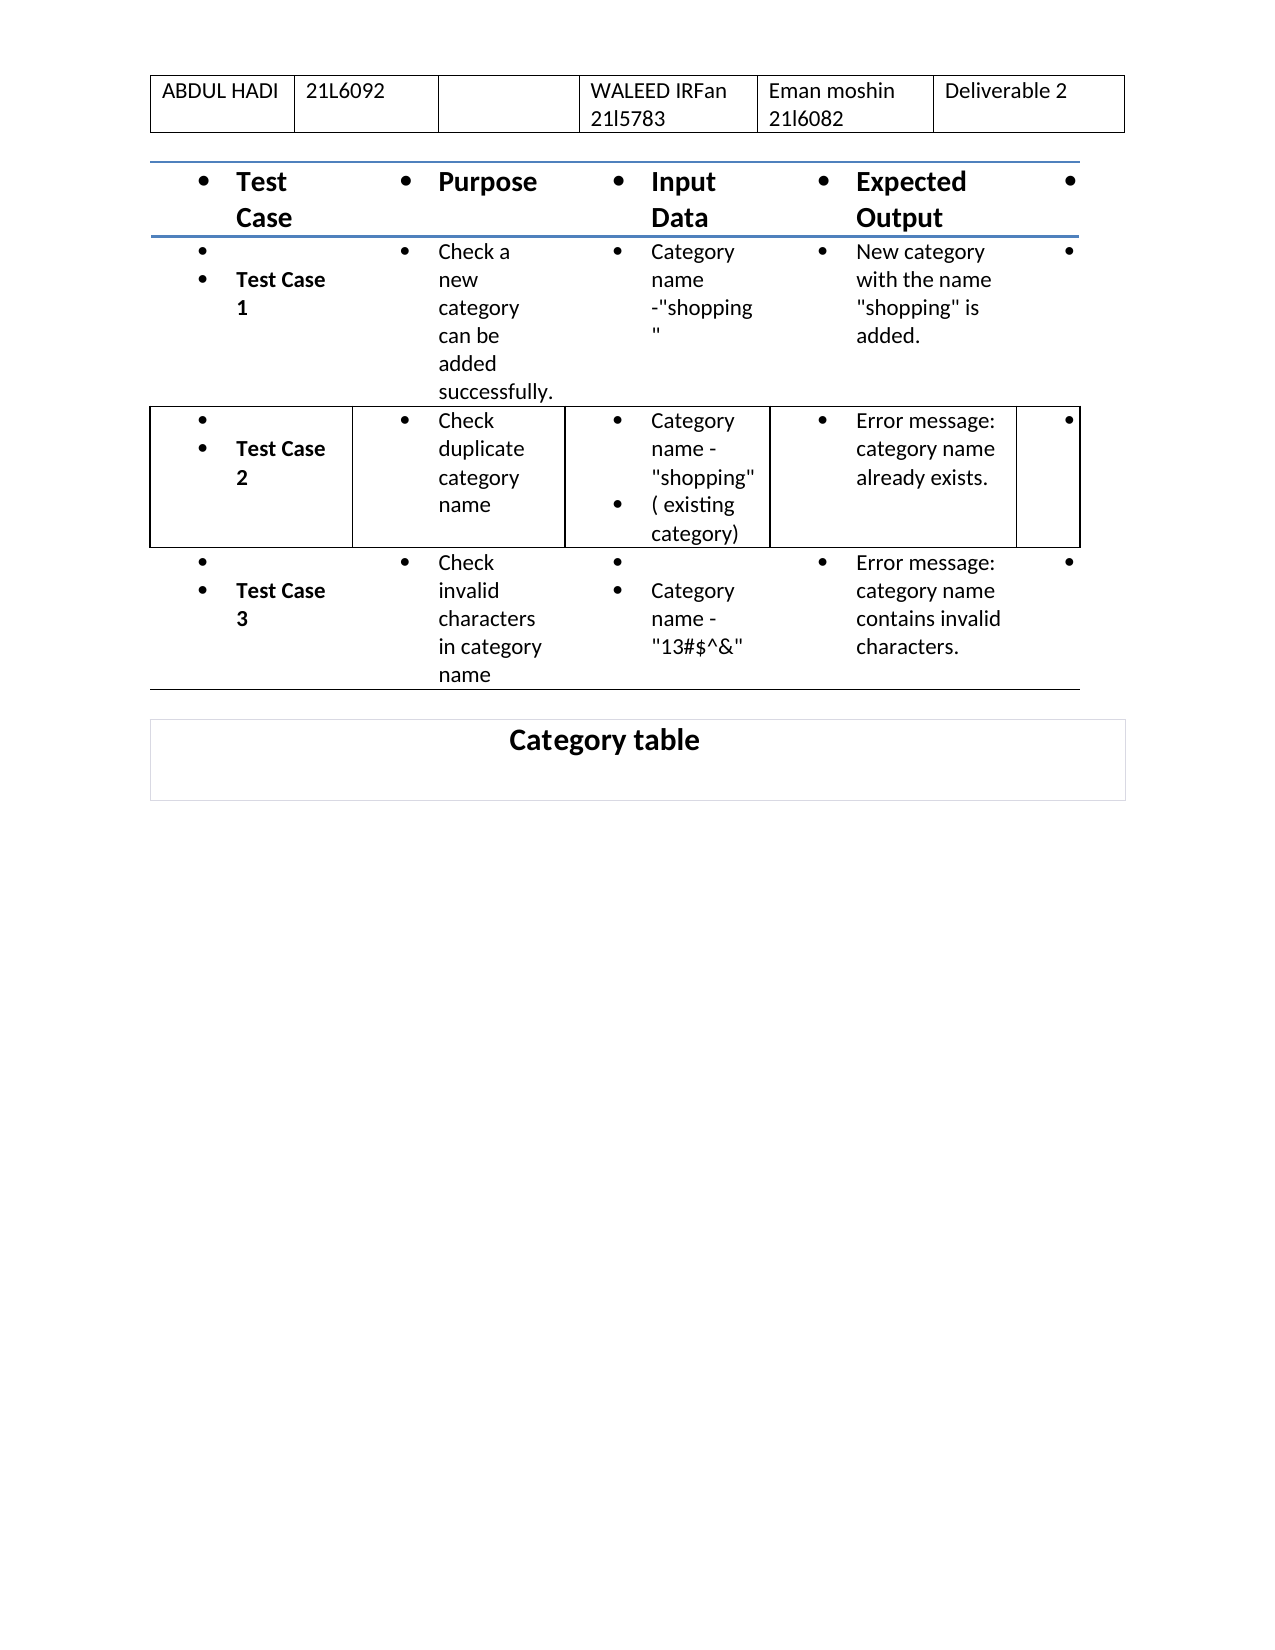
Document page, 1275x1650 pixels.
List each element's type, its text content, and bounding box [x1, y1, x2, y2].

text Category table [151, 720, 1125, 800]
table_header Purpose [352, 163, 565, 235]
table_cell Test Case 3 [150, 548, 352, 689]
table_cell Check a new category can be added successfully. [352, 238, 565, 406]
table_header Expected Output [770, 163, 1017, 235]
table_header Test Case [150, 163, 352, 235]
table_cell Error message: category name contains invalid characters. [770, 548, 1017, 689]
table_cell Test Case 2 [151, 407, 352, 547]
table_header [1017, 163, 1080, 235]
table_cell [1017, 548, 1080, 689]
table_cell New category with the name "shopping" is added. [770, 238, 1017, 406]
table_cell [1017, 407, 1079, 547]
table_header Input Data [565, 163, 770, 235]
table_cell Error message: category name already exists. [771, 407, 1016, 547]
table_cell Category name - "shopping" ( existing category) [566, 407, 769, 547]
table_cell Check duplicate category name [353, 407, 564, 547]
table_cell Category name - "13#$^&" [565, 548, 770, 689]
table_cell Test Case 1 [150, 235, 352, 406]
table_cell Category name -"shopping" [565, 238, 770, 406]
table_cell Check invalid characters in category name [352, 548, 565, 689]
table_cell [1017, 235, 1080, 406]
